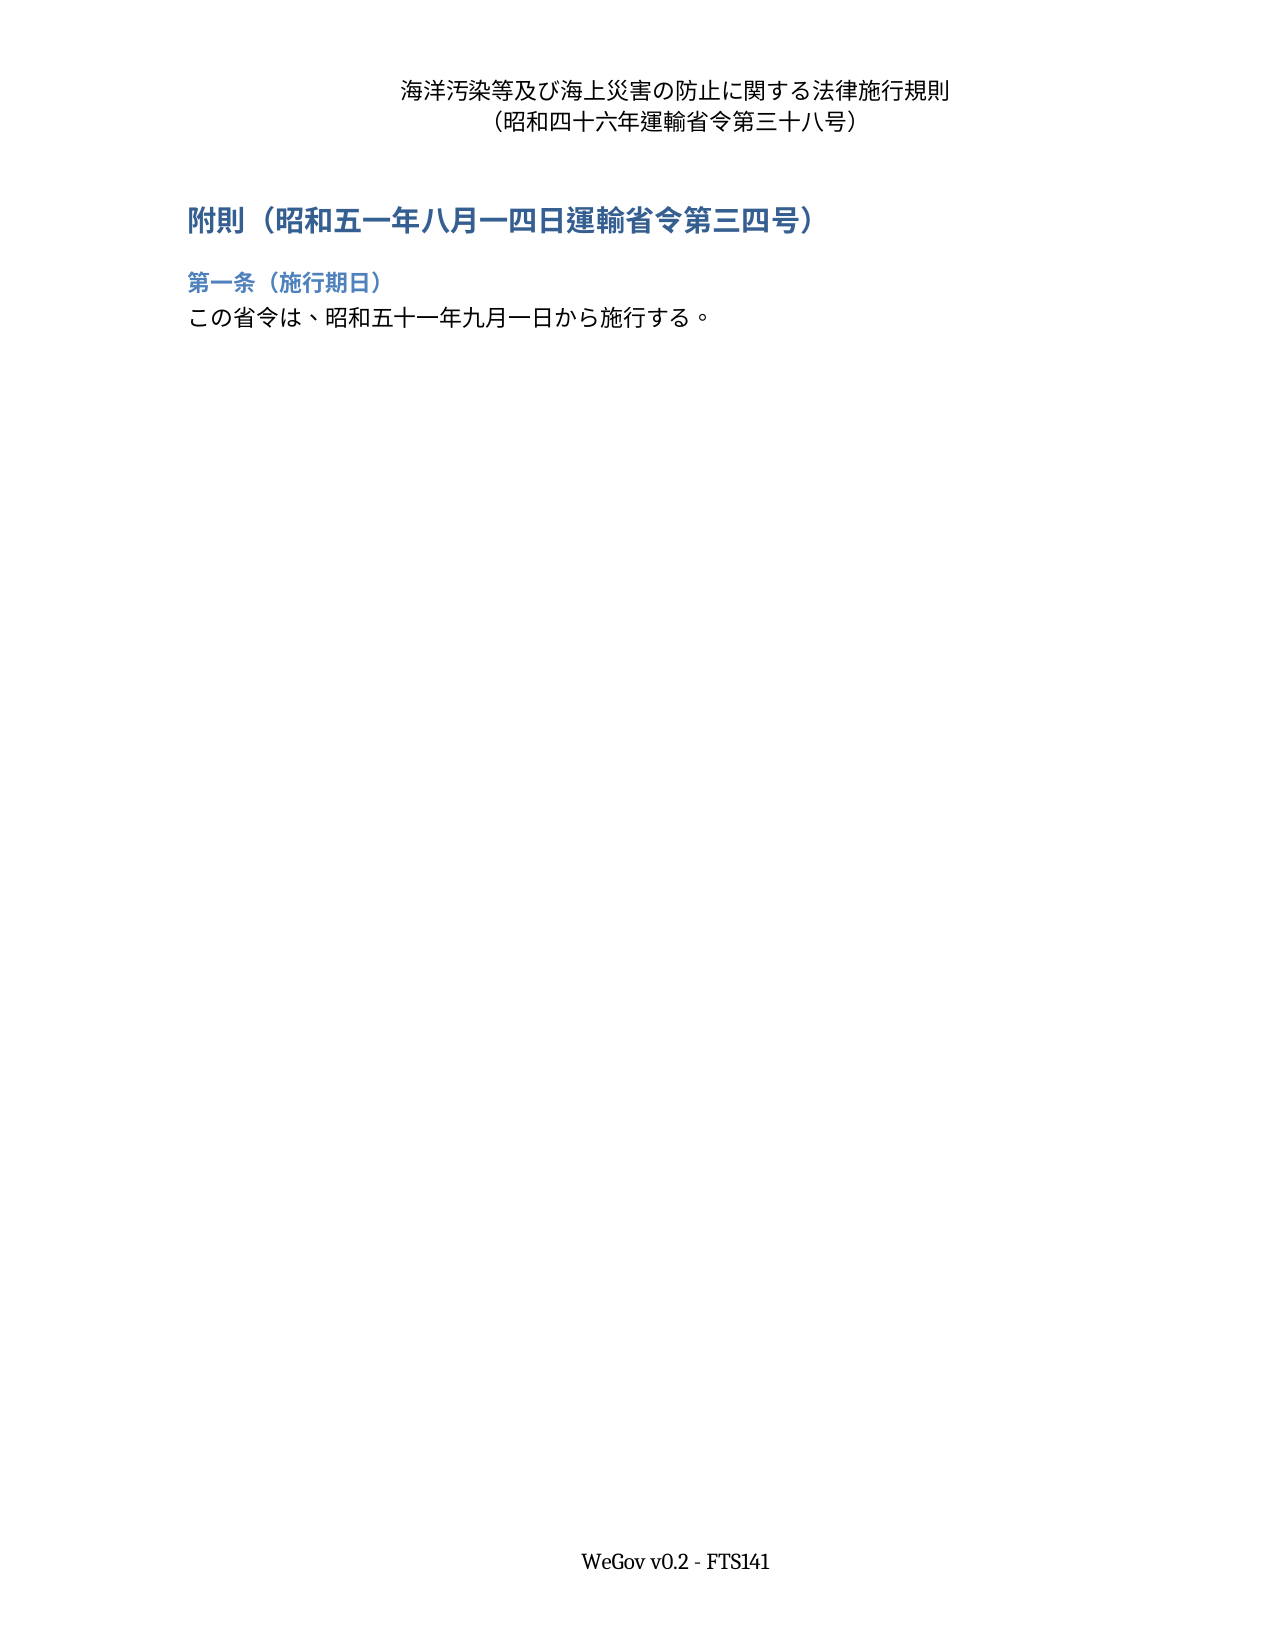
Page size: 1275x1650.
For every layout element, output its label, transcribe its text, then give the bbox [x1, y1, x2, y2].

subtitle 第一条（施行期日） [187, 266, 1087, 298]
subtitle 附則（昭和五一年八月一四日運輸省令第三四号） [187, 200, 1087, 240]
text この省令は、昭和五十一年九月一日から施行する。 [187, 302, 1087, 334]
